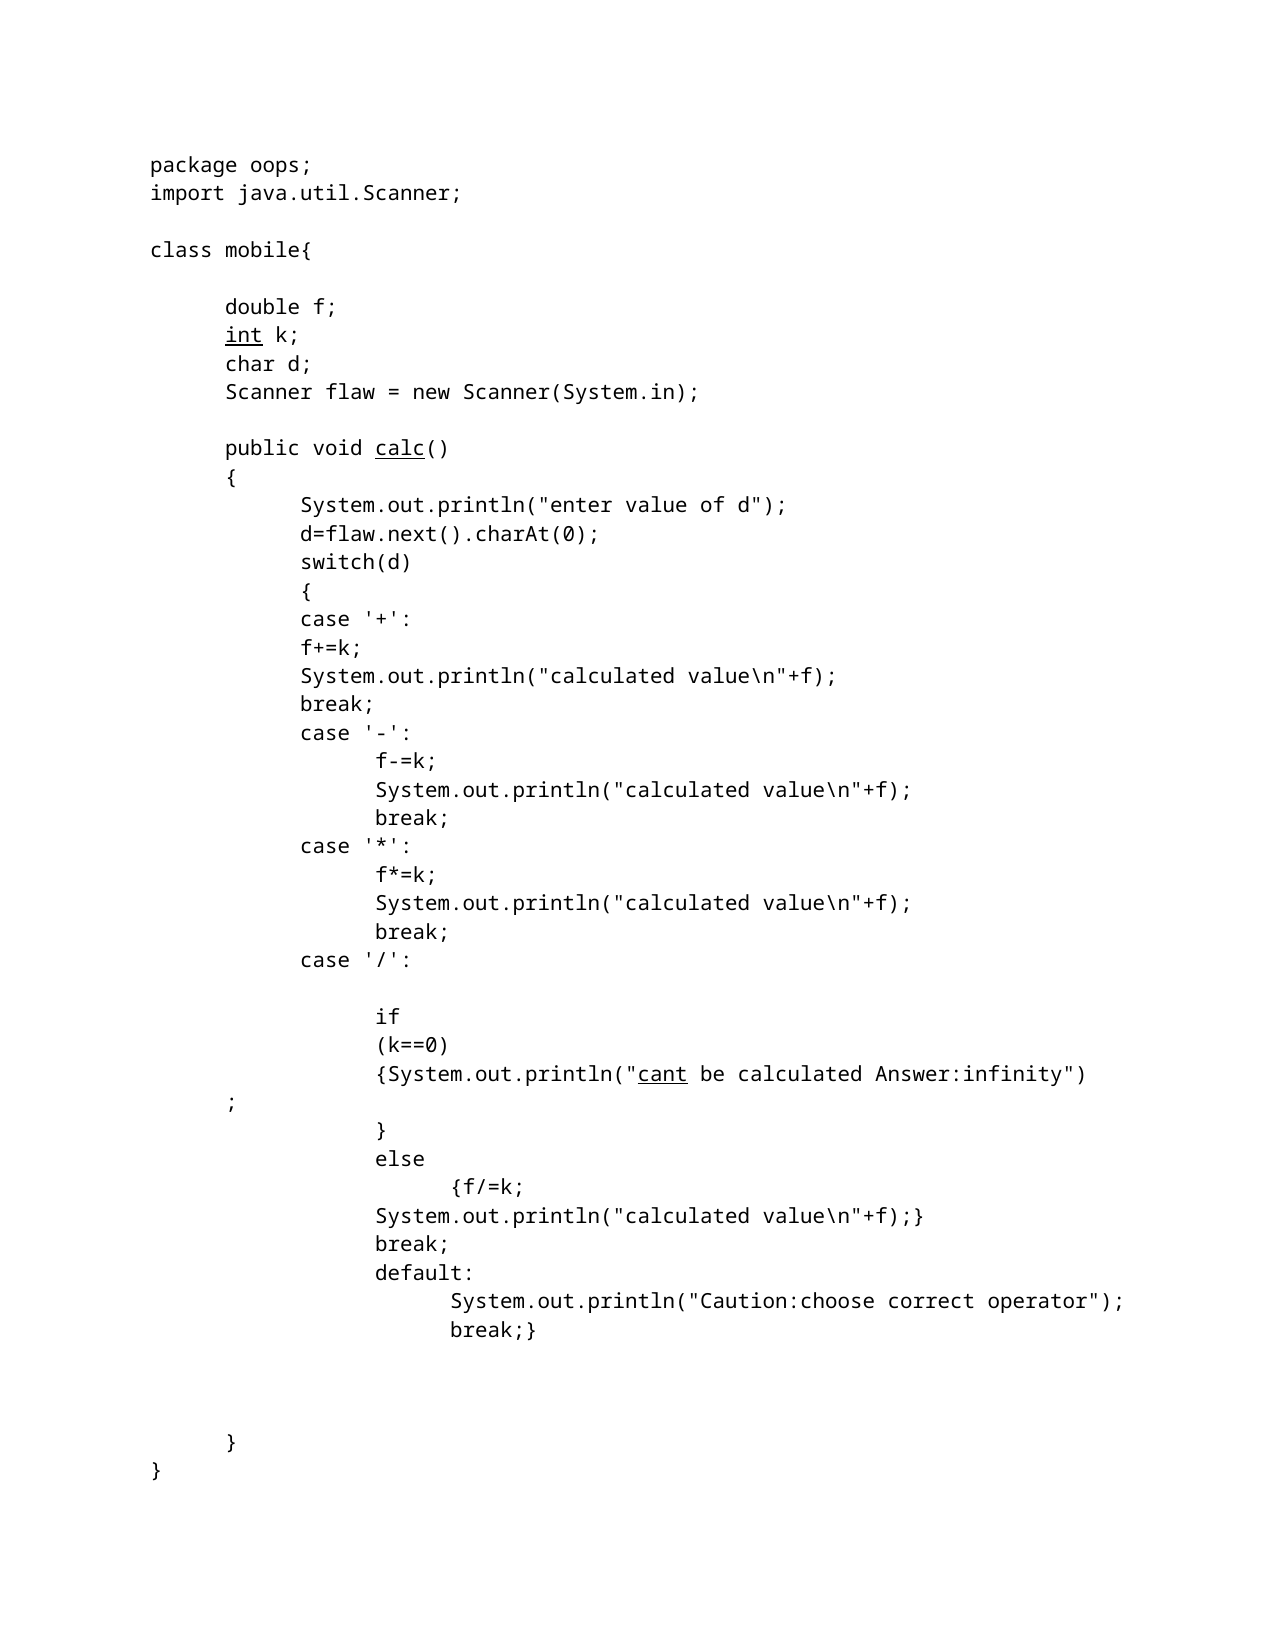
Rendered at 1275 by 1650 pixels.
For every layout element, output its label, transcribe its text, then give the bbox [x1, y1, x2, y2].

text } [150, 1427, 1125, 1456]
text f-=k; [150, 746, 1125, 775]
text package oops; [150, 150, 1125, 178]
text break; [150, 689, 1125, 718]
text int k; [150, 320, 1125, 349]
text System.out.println("calculated value\n"+f); [150, 775, 1125, 803]
text case '-': [150, 718, 1125, 746]
text f*=k; [150, 860, 1125, 888]
text { [150, 576, 1125, 604]
text d=flaw.next().charAt(0); [150, 519, 1125, 547]
text System.out.println("Caution:choose correct operator"); [150, 1286, 1125, 1315]
text { [150, 462, 1125, 490]
text else [150, 1144, 1125, 1172]
text if [150, 1002, 1125, 1030]
text case '/': [150, 945, 1125, 974]
text System.out.println("enter value of d"); [150, 490, 1125, 519]
text System.out.println("calculated value\n"+f);} [150, 1201, 1125, 1229]
text case '*': [150, 832, 1125, 860]
text public void calc() [150, 433, 1125, 462]
text import java.util.Scanner; [150, 178, 1125, 207]
text Scanner flaw = new Scanner(System.in); [150, 377, 1125, 406]
text } [150, 1456, 1125, 1484]
text double f; [150, 292, 1125, 320]
text break; [150, 917, 1125, 945]
text {f/=k; [150, 1172, 1125, 1201]
text switch(d) [150, 547, 1125, 576]
text default: [150, 1258, 1125, 1286]
text break; [150, 803, 1125, 832]
text System.out.println("calculated value\n"+f); [150, 661, 1125, 689]
text break; [150, 1229, 1125, 1258]
text f+=k; [150, 633, 1125, 661]
text (k==0) [150, 1030, 1125, 1059]
text class mobile{ [150, 235, 1125, 264]
text break;} [150, 1315, 1125, 1343]
text System.out.println("calculated value\n"+f); [150, 888, 1125, 917]
text {System.out.println("cant be calculated Answer:infinity") ; [150, 1059, 1125, 1116]
text case '+': [150, 604, 1125, 633]
text } [150, 1116, 1125, 1144]
text char d; [150, 349, 1125, 377]
